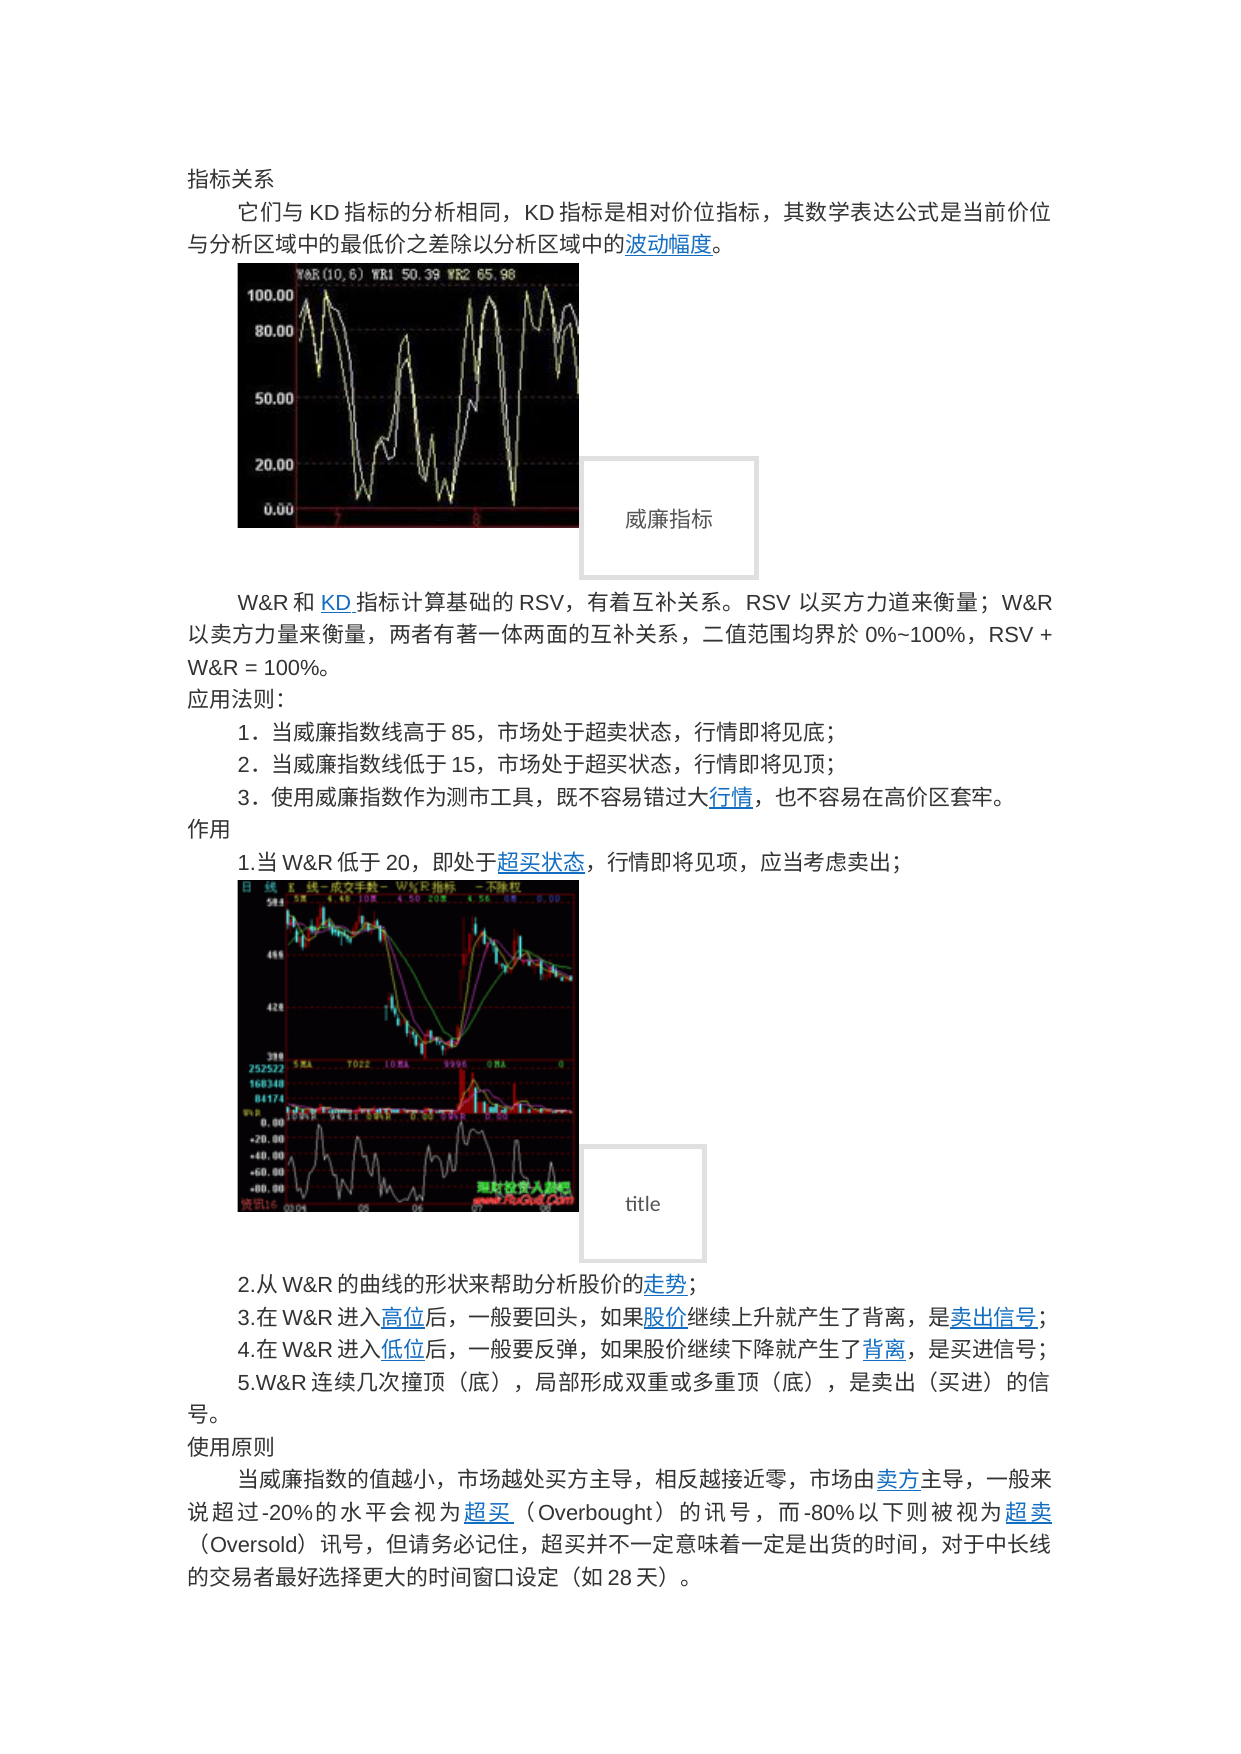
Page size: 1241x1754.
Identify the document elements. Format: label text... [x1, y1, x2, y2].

text 2．当威廉指数线低于15，市场处于超买状态，行情即将见顶； [187, 747, 1053, 779]
picture [237, 880, 579, 1212]
text 1.当W&R低于20，即处于超买状态，行情即将见项，应当考虑卖出； [187, 844, 1053, 877]
text 2.从W&R的曲线的形状来帮助分析股价的走势； [187, 1267, 1053, 1299]
text 3．使用威廉指数作为测市工具，既不容易错过大行情，也不容易在高价区套牢。 [187, 779, 1053, 812]
text 当威廉指数的值越小，市场越处买方主导，相反越接近零，市场由卖方主导，一般来说超过-20%的水平会视为超买（Overbought）的讯号，而-80%以下则被视为超卖（Oversold）讯号，但请务必记住，超买并不一定意味着一定是出货的时间，对于中长线的交易者最好选择更大的时间窗口设定（如28天）。 [187, 1462, 1053, 1592]
subtitle 作用 [187, 812, 1053, 844]
text 4.在W&R进入低位后，一般要反弹，如果股价继续下降就产生了背离，是买进信号； [187, 1332, 1053, 1364]
text 它们与KD指标的分析相同，KD指标是相对价位指标，其数学表达公式是当前价位与分析区域中的最低价之差除以分析区域中的波动幅度。 [187, 194, 1053, 259]
text 1．当威廉指数线高于85，市场处于超卖状态，行情即将见底； [187, 714, 1053, 747]
subtitle 使用原则 [187, 1429, 1053, 1462]
subtitle 应用法则： [187, 682, 1053, 714]
text 3.在W&R进入高位后，一般要回头，如果股价继续上升就产生了背离，是卖出信号； [187, 1299, 1053, 1332]
picture [237, 263, 579, 528]
text 5.W&R连续几次撞顶（底），局部形成双重或多重顶（底），是卖出（买进）的信号。 [187, 1364, 1053, 1429]
subtitle 指标关系 [187, 162, 1053, 194]
text W&R和KD指标计算基础的RSV，有着互补关系。RSV 以买方力道来衡量；W&R 以卖方力量来衡量，两者有著一体两面的互补关系，二值范围均界於 0%~100%，RSV + W&R = 100%。 [187, 584, 1053, 682]
